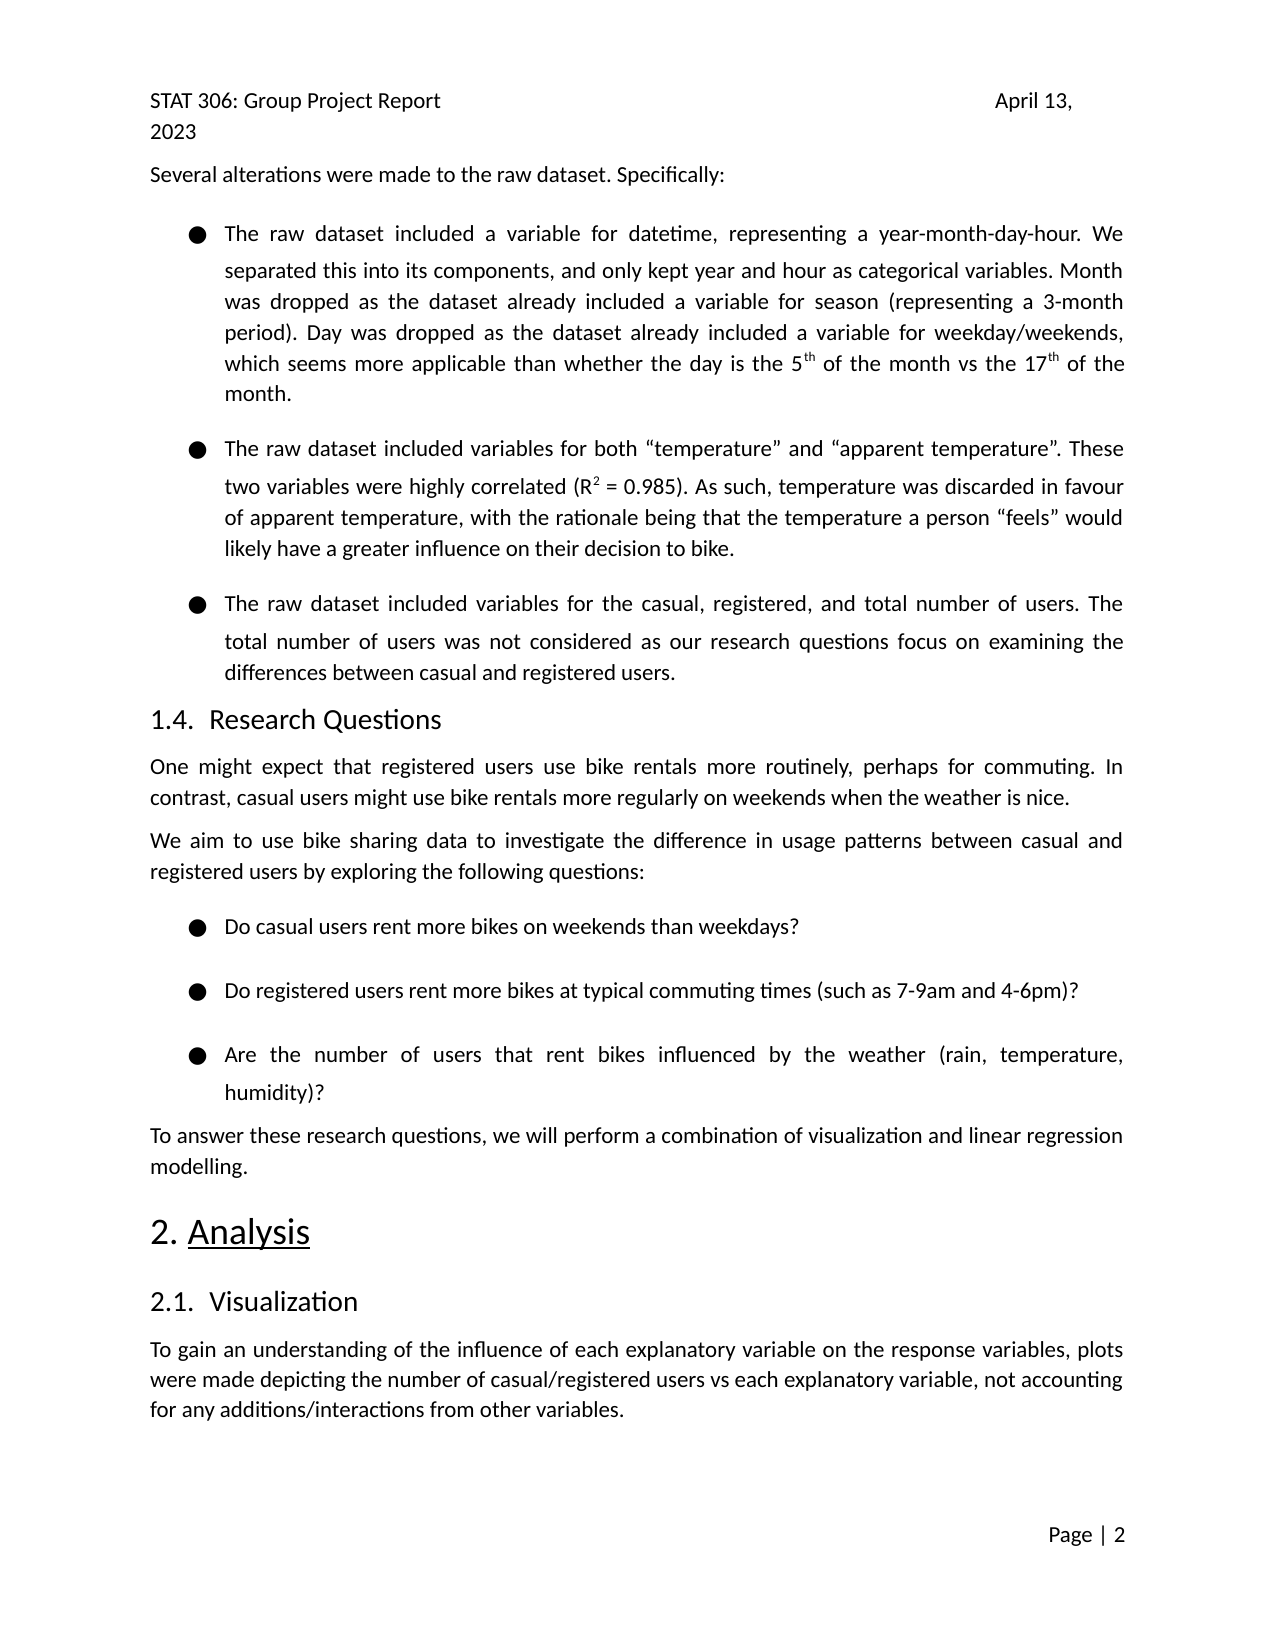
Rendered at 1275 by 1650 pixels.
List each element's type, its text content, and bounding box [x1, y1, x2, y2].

text One might expect that registered users use bike rentals more routinely, perhaps for commuting. In contrast, casual users might use bike rentals more regularly on weekends when the weather is nice. [150, 752, 1125, 811]
text To gain an understanding of the influence of each explanatory variable on the response variables, plots were made depicting the number of casual/registered users vs each explanatory variable, not accounting for any additions/interactions from other variables. [150, 1335, 1125, 1424]
subtitle Research Questions [150, 701, 1125, 736]
subtitle Analysis [150, 1208, 1125, 1254]
list Do registered users rent more bikes at typical commuting times (such as 7-9am and 4-6pm)? [187, 964, 1125, 1012]
list The raw dataset included a variable for datetime, representing a year-month-day-hour. We separated this into its components, and only kept year and hour as categorical variables. Month was dropped as the dataset already included a variable for season (representing a 3-month period). Day was dropped as the dataset already included a variable for weekday/weekends, which seems more applicable than whether the day is the 5th of the month vs the 17th of the month. [187, 207, 1125, 408]
subtitle Visualization [150, 1283, 1125, 1319]
text Several alterations were made to the raw dataset. Specifically: [150, 160, 1125, 188]
text To answer these research questions, we will perform a combination of visualization and linear regression modelling. [150, 1122, 1125, 1180]
list The raw dataset included variables for both “temperature” and “apparent temperature”. These two variables were highly correlated (R2 = 0.985). As such, temperature was discarded in favour of apparent temperature, with the rationale being that the temperature a person “feels” would likely have a greater influence on their decision to bike. [187, 423, 1125, 562]
list Do casual users rent more bikes on weekends than weekdays? [187, 900, 1125, 947]
list The raw dataset included variables for the casual, registered, and total number of users. The total number of users was not considered as our research questions focus on examining the differences between casual and registered users. [187, 577, 1125, 686]
text We aim to use bike sharing data to investigate the difference in usage patterns between casual and registered users by exploring the following questions: [150, 826, 1125, 885]
list Are the number of users that rent bikes influenced by the weather (rain, temperature, humidity)? [187, 1029, 1125, 1106]
